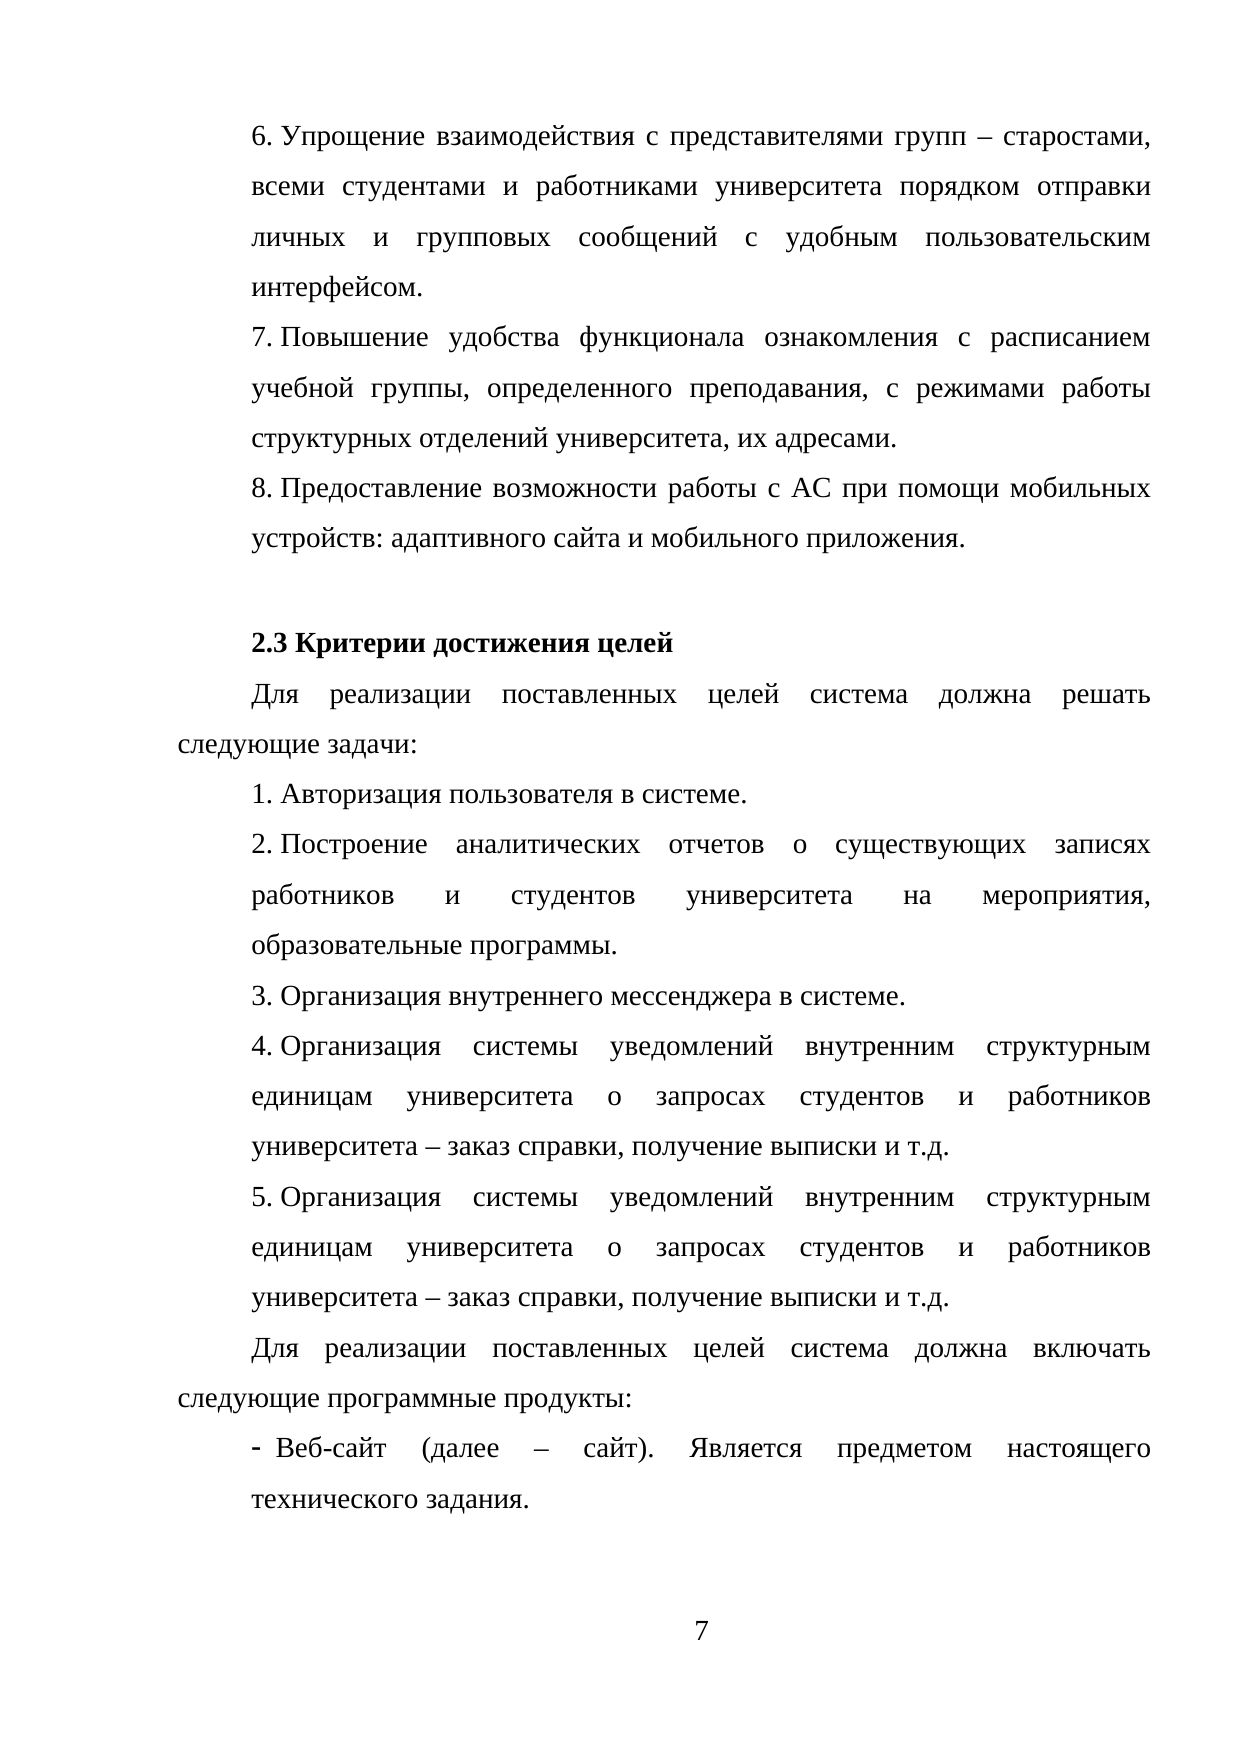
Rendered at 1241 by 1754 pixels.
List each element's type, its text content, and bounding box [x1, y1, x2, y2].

list Авторизация пользователя в системе. [251, 776, 1152, 810]
list Предоставление возможности работы с АС при помощи мобильных устройств: адаптивного сайта и мобильного приложения. [251, 470, 1152, 554]
list Веб-сайт (далее – сайт). Является предметом настоящего технического задания. [251, 1430, 1152, 1514]
list Упрощение взаимодействия с представителями групп – старостами, всеми студентами и работниками университета порядком отправки личных и групповых сообщений с удобным пользовательским интерфейсом. [251, 118, 1152, 303]
text Для реализации поставленных целей система должна решать следующие задачи: [177, 676, 1152, 759]
text Для реализации поставленных целей система должна включать следующие программные продукты: [177, 1330, 1152, 1414]
list Организация системы уведомлений внутренним структурным единицам университета о запросах студентов и работников университета – заказ справки, получение выписки и т.д. [251, 1028, 1152, 1162]
list Организация внутреннего мессенджера в системе. [251, 978, 1152, 1011]
subtitle 2.3 Критерии достижения целей [177, 625, 1152, 659]
list Построение аналитических отчетов о существующих записях работников и студентов университета на мероприятия, образовательные программы. [251, 827, 1152, 961]
list Организация системы уведомлений внутренним структурным единицам университета о запросах студентов и работников университета – заказ справки, получение выписки и т.д. [251, 1179, 1152, 1313]
list Повышение удобства функционала ознакомления с расписанием учебной группы, определенного преподавания, с режимами работы структурных отделений университета, их адресами. [251, 319, 1152, 453]
